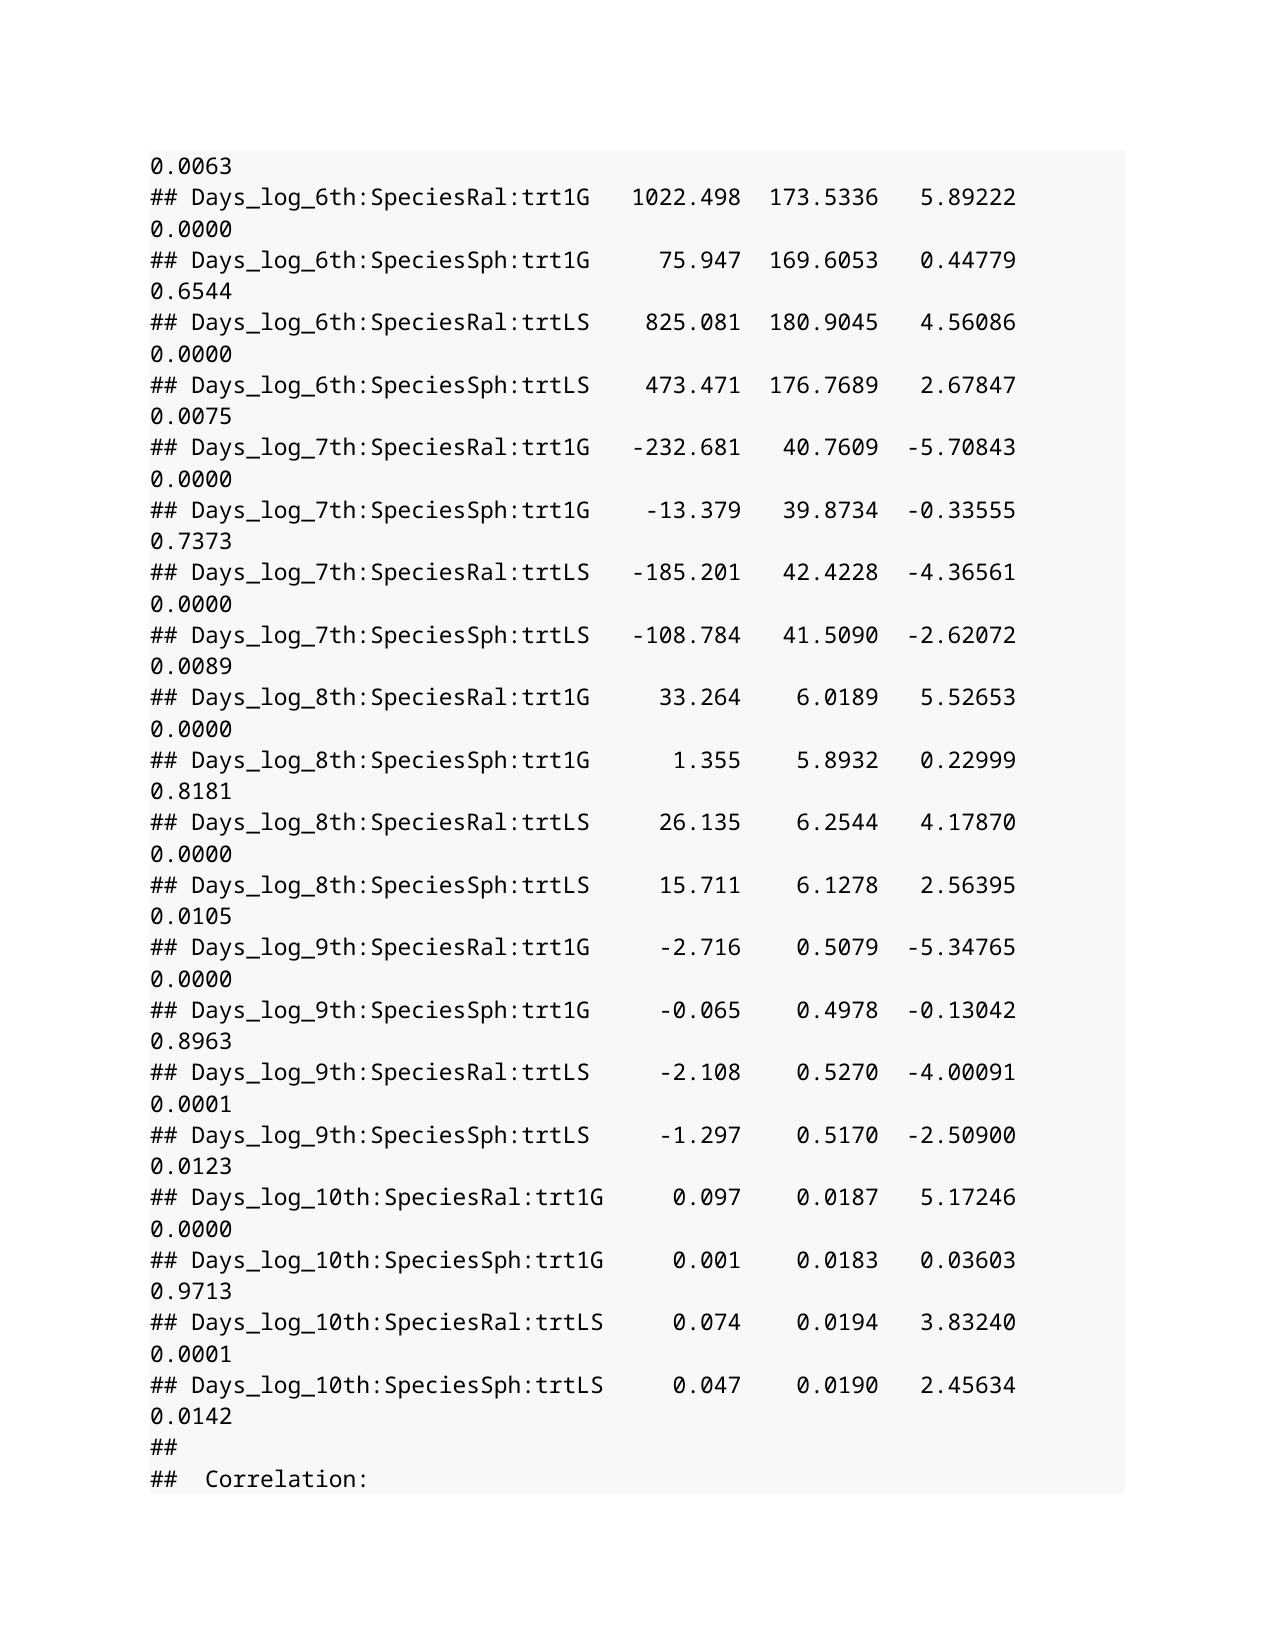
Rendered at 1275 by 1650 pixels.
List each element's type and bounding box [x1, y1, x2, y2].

text [150, 150, 1125, 1494]
